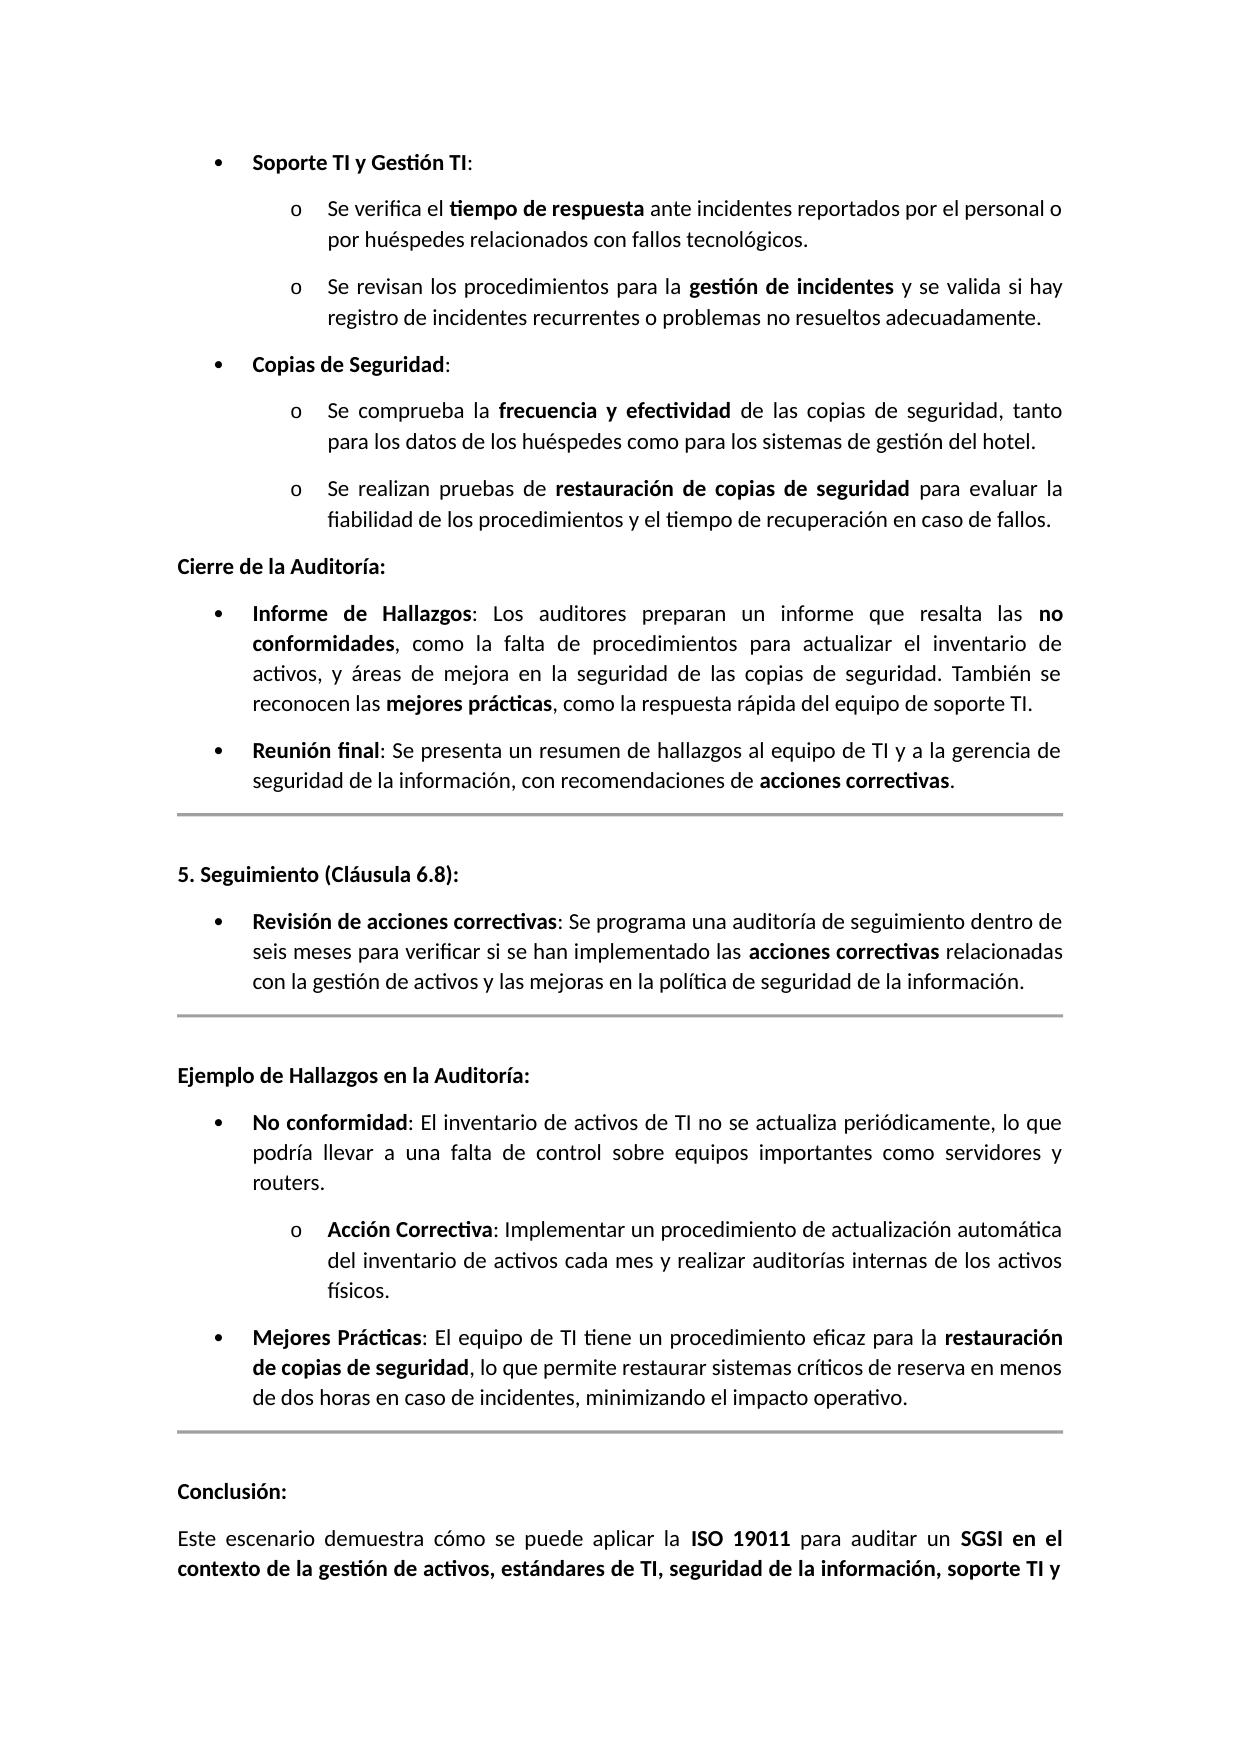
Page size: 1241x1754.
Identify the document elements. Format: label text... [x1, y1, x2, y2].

list Se revisan los procedimientos para la gestión de incidentes y se valida si hay registro de incidentes recurrentes o problemas no resueltos adecuadamente. [290, 272, 1063, 331]
text 5. Seguimiento (Cláusula 6.8): [177, 860, 1063, 888]
list No conformidad: El inventario de activos de TI no se actualiza periódicamente, lo que podría llevar a una falta de control sobre equipos importantes como servidores y routers. [215, 1108, 1063, 1196]
list Se verifica el tiempo de respuesta ante incidentes reportados por el personal o por huéspedes relacionados con fallos tecnológicos. [290, 194, 1063, 253]
list Revisión de acciones correctivas: Se programa una auditoría de seguimiento dentro de seis meses para verificar si se han implementado las acciones correctivas relacionadas con la gestión de activos y las mejoras en la política de seguridad de la información. [215, 907, 1063, 995]
list Acción Correctiva: Implementar un procedimiento de actualización automática del inventario de activos cada mes y realizar auditorías internas de los activos físicos. [290, 1215, 1063, 1304]
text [177, 1524, 1063, 1582]
text Cierre de la Auditoría: [177, 552, 1063, 580]
list Reunión final: Se presenta un resumen de hallazgos al equipo de TI y a la gerencia de seguridad de la información, con recomendaciones de acciones correctivas. [215, 736, 1063, 794]
list Mejores Prácticas: El equipo de TI tiene un procedimiento eficaz para la restauración de copias de seguridad, lo que permite restaurar sistemas críticos de reserva en menos de dos horas en caso de incidentes, minimizando el impacto operativo. [215, 1323, 1063, 1412]
list Soporte TI y Gestión TI: [215, 148, 1063, 176]
text Ejemplo de Hallazgos en la Auditoría: [177, 1061, 1063, 1089]
list Copias de Seguridad: [215, 350, 1063, 378]
list Se realizan pruebas de restauración de copias de seguridad para evaluar la fiabilidad de los procedimientos y el tiempo de recuperación en caso de fallos. [290, 474, 1063, 533]
text Conclusión: [177, 1477, 1063, 1505]
list Informe de Hallazgos: Los auditores preparan un informe que resalta las no conformidades, como la falta de procedimientos para actualizar el inventario de activos, y áreas de mejora en la seguridad de las copias de seguridad. También se reconocen las mejores prácticas, como la respuesta rápida del equipo de soporte TI. [215, 599, 1063, 717]
list Se comprueba la frecuencia y efectividad de las copias de seguridad, tanto para los datos de los huéspedes como para los sistemas de gestión del hotel. [290, 397, 1063, 455]
